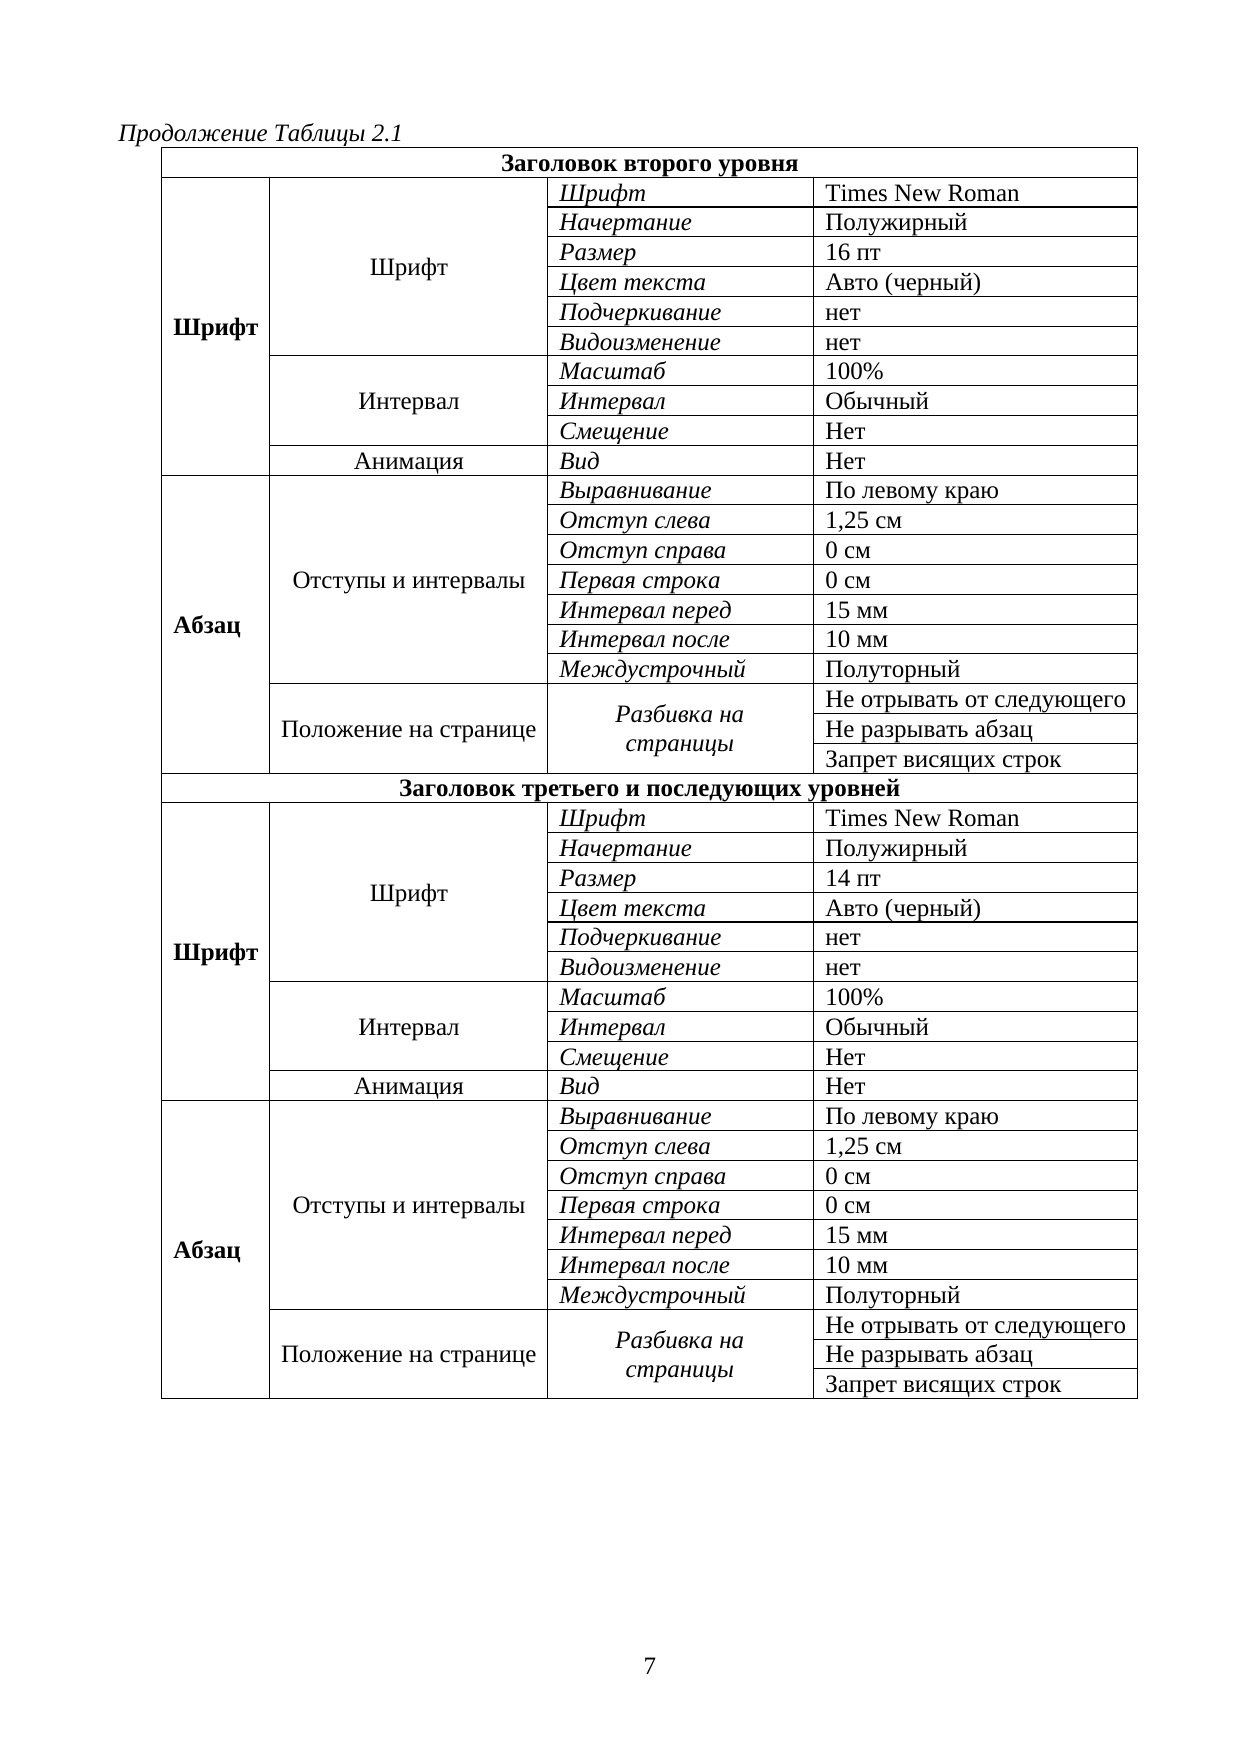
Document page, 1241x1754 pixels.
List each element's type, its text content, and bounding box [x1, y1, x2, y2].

table_cell Не разрывать абзац [814, 714, 1137, 743]
table_cell Разбивка на страницы [548, 684, 813, 772]
table_cell Цвет текста [548, 893, 813, 921]
table_cell нет [814, 923, 1137, 951]
table_cell Нет [814, 1071, 1137, 1100]
table_cell [814, 595, 1137, 623]
table_cell Шрифт [270, 178, 547, 355]
table_cell Выравнивание [548, 476, 813, 504]
table_cell Междустрочный [548, 654, 813, 683]
table_cell [814, 505, 1137, 534]
table_cell Полужирный [814, 208, 1137, 236]
table_cell Анимация [270, 1071, 547, 1100]
table_cell Подчеркивание [548, 923, 813, 951]
table_cell [814, 1250, 1137, 1279]
table_cell По левому краю [814, 1101, 1137, 1130]
table_cell Положение на странице [270, 684, 547, 772]
table_cell Отступ слева [548, 505, 813, 534]
table_cell [814, 1191, 1137, 1219]
table_cell Не отрывать от следующего [814, 1310, 1137, 1338]
table_cell Интервал после [548, 625, 813, 653]
table_cell Запрет висящих строк [814, 744, 1137, 772]
table_cell Шрифт [548, 178, 813, 206]
table_cell Анимация [270, 446, 547, 474]
table_cell Разбивка на страницы [548, 1310, 813, 1398]
table_cell По левому краю [814, 476, 1137, 504]
table_cell Первая строка [548, 1191, 813, 1219]
table_cell Вид [548, 1071, 813, 1100]
table_cell [814, 1220, 1137, 1249]
table_cell Авто (черный) [814, 893, 1137, 921]
table_cell Запрет висящих строк [814, 1369, 1137, 1398]
table_cell Интервал [270, 982, 547, 1070]
table_cell [814, 625, 1137, 653]
table_cell [814, 535, 1137, 564]
table_cell Интервал [270, 356, 547, 445]
table_cell Интервал перед [548, 1220, 813, 1249]
table_cell Вид [548, 446, 813, 474]
table_cell 14 пт [814, 863, 1137, 892]
table_cell Абзац [162, 476, 269, 772]
table_cell Нет [814, 446, 1137, 474]
table_cell Видоизменение [548, 327, 813, 355]
table_cell Масштаб [548, 356, 813, 385]
table_cell Интервал после [548, 1250, 813, 1279]
table_cell Отступ справа [548, 1161, 813, 1189]
table_cell Размер [548, 863, 813, 892]
table_cell Смещение [548, 416, 813, 445]
table_cell Начертание [548, 208, 813, 236]
table_cell 100% [814, 982, 1137, 1011]
table_cell Начертание [548, 833, 813, 862]
table_cell Шрифт [548, 803, 813, 832]
table_cell Не разрывать абзац [814, 1340, 1137, 1368]
table_cell Междустрочный [548, 1280, 813, 1309]
table_cell Отступы и интервалы [270, 1101, 547, 1309]
table_cell Обычный [814, 1012, 1137, 1041]
table_cell Нет [814, 416, 1137, 445]
table_cell Первая строка [548, 565, 813, 594]
table_cell Смещение [548, 1042, 813, 1070]
table_cell Отступы и интервалы [270, 476, 547, 683]
table_cell Отступ справа [548, 535, 813, 564]
table_cell Интервал [548, 386, 813, 415]
text Продолжение Таблицы 2.1 [118, 118, 1181, 147]
table_cell Авто (черный) [814, 267, 1137, 296]
table_cell [814, 1161, 1137, 1189]
table_cell Абзац [162, 1101, 269, 1398]
table_cell Полужирный [814, 833, 1137, 862]
table_cell Шрифт [162, 178, 269, 474]
table_cell нет [814, 952, 1137, 981]
table_cell Размер [548, 237, 813, 266]
table_cell Шрифт [162, 803, 269, 1100]
table_cell Масштаб [548, 982, 813, 1011]
table_cell Интервал перед [548, 595, 813, 623]
table_cell Times New Roman [814, 178, 1137, 206]
table_cell 16 пт [814, 237, 1137, 266]
table_header Заголовок второго уровня [162, 148, 1137, 177]
table_cell Полуторный [814, 654, 1137, 683]
table_cell [814, 565, 1137, 594]
table_cell Нет [814, 1042, 1137, 1070]
table_cell Выравнивание [548, 1101, 813, 1130]
table_cell 100% [814, 356, 1137, 385]
table_cell [814, 1131, 1137, 1160]
table_cell Отступ слева [548, 1131, 813, 1160]
table_cell нет [814, 327, 1137, 355]
table_cell нет [814, 297, 1137, 326]
table_cell Полуторный [814, 1280, 1137, 1309]
table_cell Цвет текста [548, 267, 813, 296]
table_cell Times New Roman [814, 803, 1137, 832]
table_cell Шрифт [270, 803, 547, 981]
table_cell Интервал [548, 1012, 813, 1041]
table_cell Обычный [814, 386, 1137, 415]
table_cell Видоизменение [548, 952, 813, 981]
table_cell Подчеркивание [548, 297, 813, 326]
table_cell Заголовок третьего и последующих уровней [162, 774, 1137, 802]
table_cell Положение на странице [270, 1310, 547, 1398]
table_cell Не отрывать от следующего [814, 684, 1137, 713]
